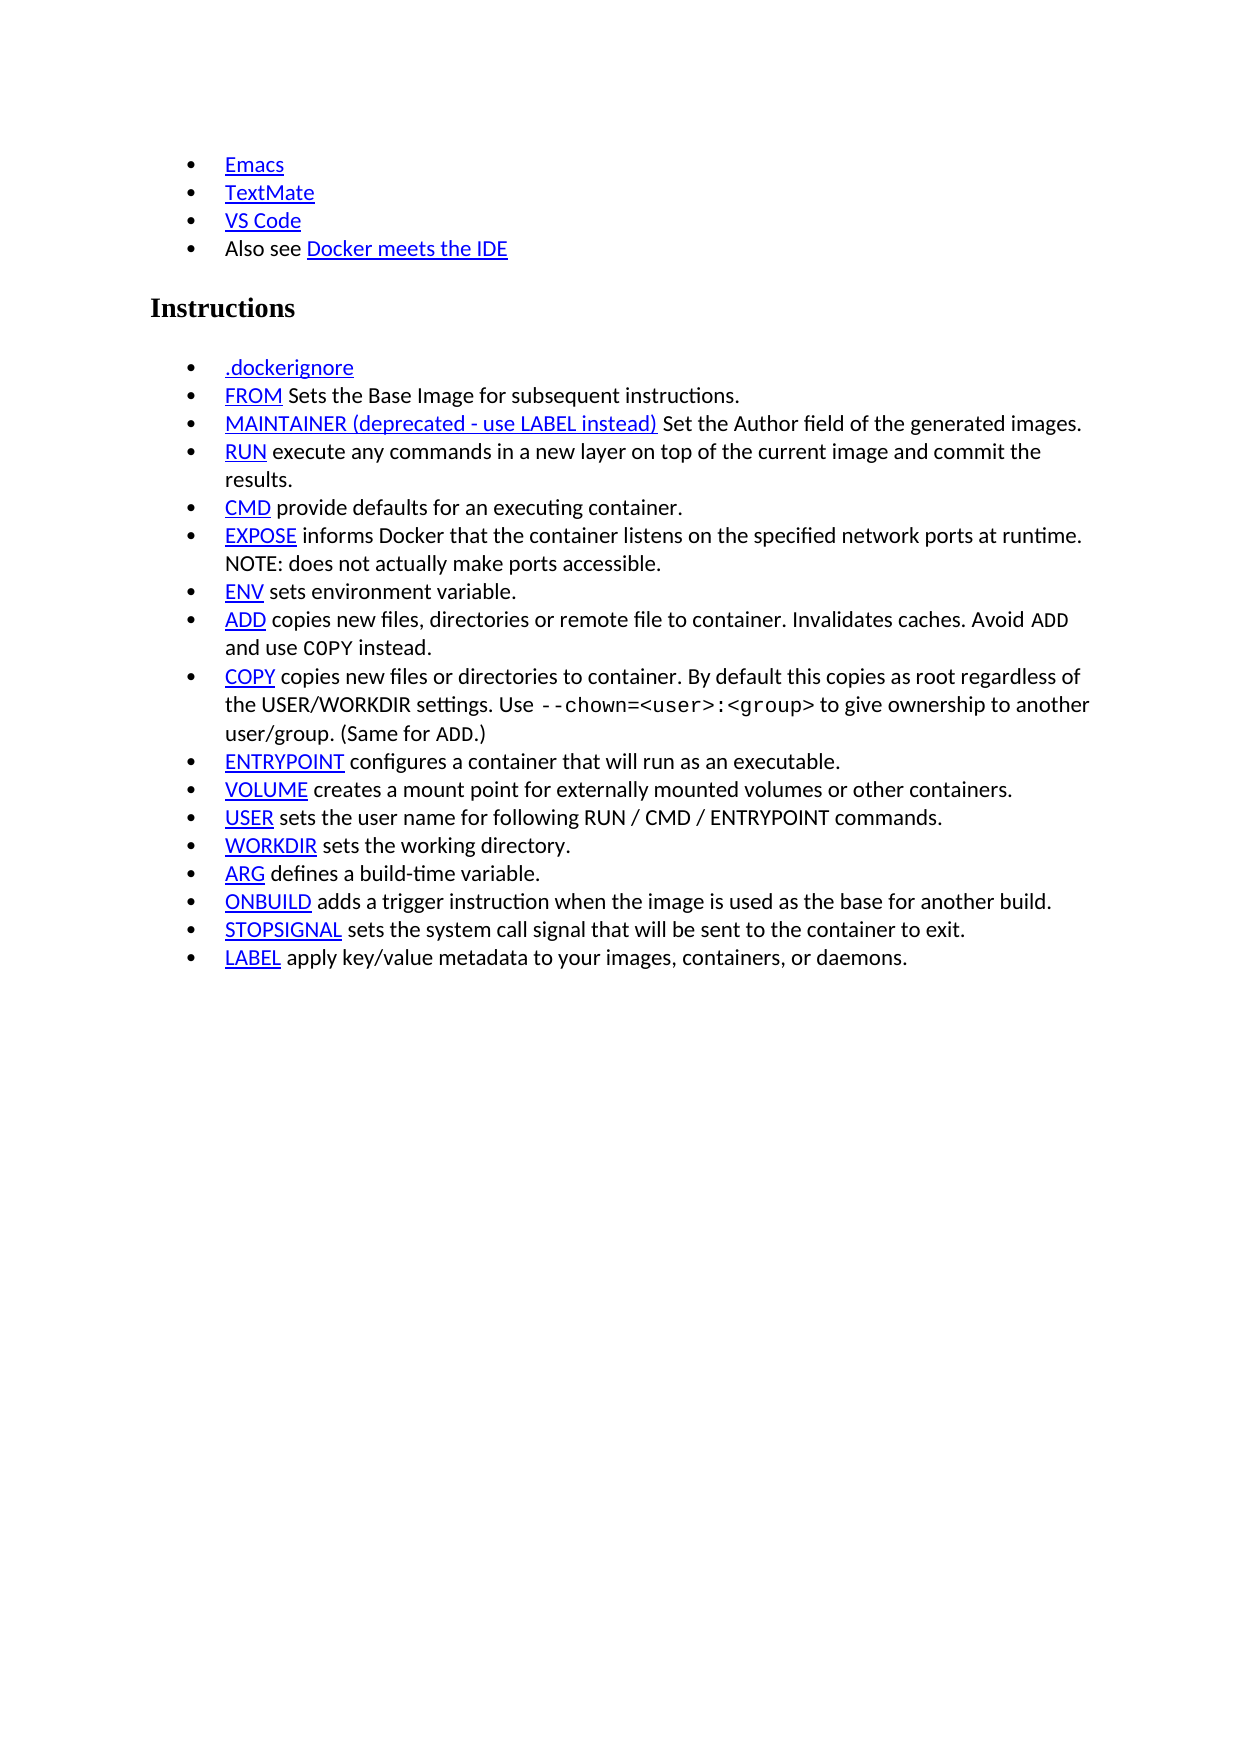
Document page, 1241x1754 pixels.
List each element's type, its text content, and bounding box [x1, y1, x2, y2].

list STOPSIGNAL sets the system call signal that will be sent to the container to exit. [187, 915, 1090, 943]
list RUN execute any commands in a new layer on top of the current image and commit the results. [187, 437, 1090, 493]
list TextMate [187, 178, 1090, 206]
list LABEL apply key/value metadata to your images, containers, or daemons. [187, 943, 1090, 971]
list CMD provide defaults for an executing container. [187, 493, 1090, 521]
list USER sets the user name for following RUN / CMD / ENTRYPOINT commands. [187, 803, 1090, 831]
list Emacs [187, 150, 1090, 178]
list WORKDIR sets the working directory. [187, 831, 1090, 859]
list Also see Docker meets the IDE [187, 234, 1090, 262]
list ENV sets environment variable. [187, 577, 1090, 605]
list ONBUILD adds a trigger instruction when the image is used as the base for another build. [187, 887, 1090, 915]
list VOLUME creates a mount point for externally mounted volumes or other containers. [187, 775, 1090, 803]
list FROM Sets the Base Image for subsequent instructions. [187, 381, 1090, 409]
subtitle Instructions [150, 291, 1090, 324]
list ARG defines a build-time variable. [187, 859, 1090, 887]
list ENTRYPOINT configures a container that will run as an executable. [187, 747, 1090, 775]
list EXPOSE informs Docker that the container listens on the specified network ports at runtime. NOTE: does not actually make ports accessible. [187, 521, 1090, 577]
list MAINTAINER (deprecated - use LABEL instead) Set the Author field of the generated images. [187, 409, 1090, 437]
list .dockerignore [187, 353, 1090, 381]
list COPY copies new files or directories to container. By default this copies as root regardless of the USER/WORKDIR settings. Use --chown=<user>:<group> to give ownership to another user/group. (Same for ADD.) [187, 662, 1090, 747]
list ADD copies new files, directories or remote file to container. Invalidates caches. Avoid ADD and use COPY instead. [187, 605, 1090, 662]
list VS Code [187, 206, 1090, 234]
